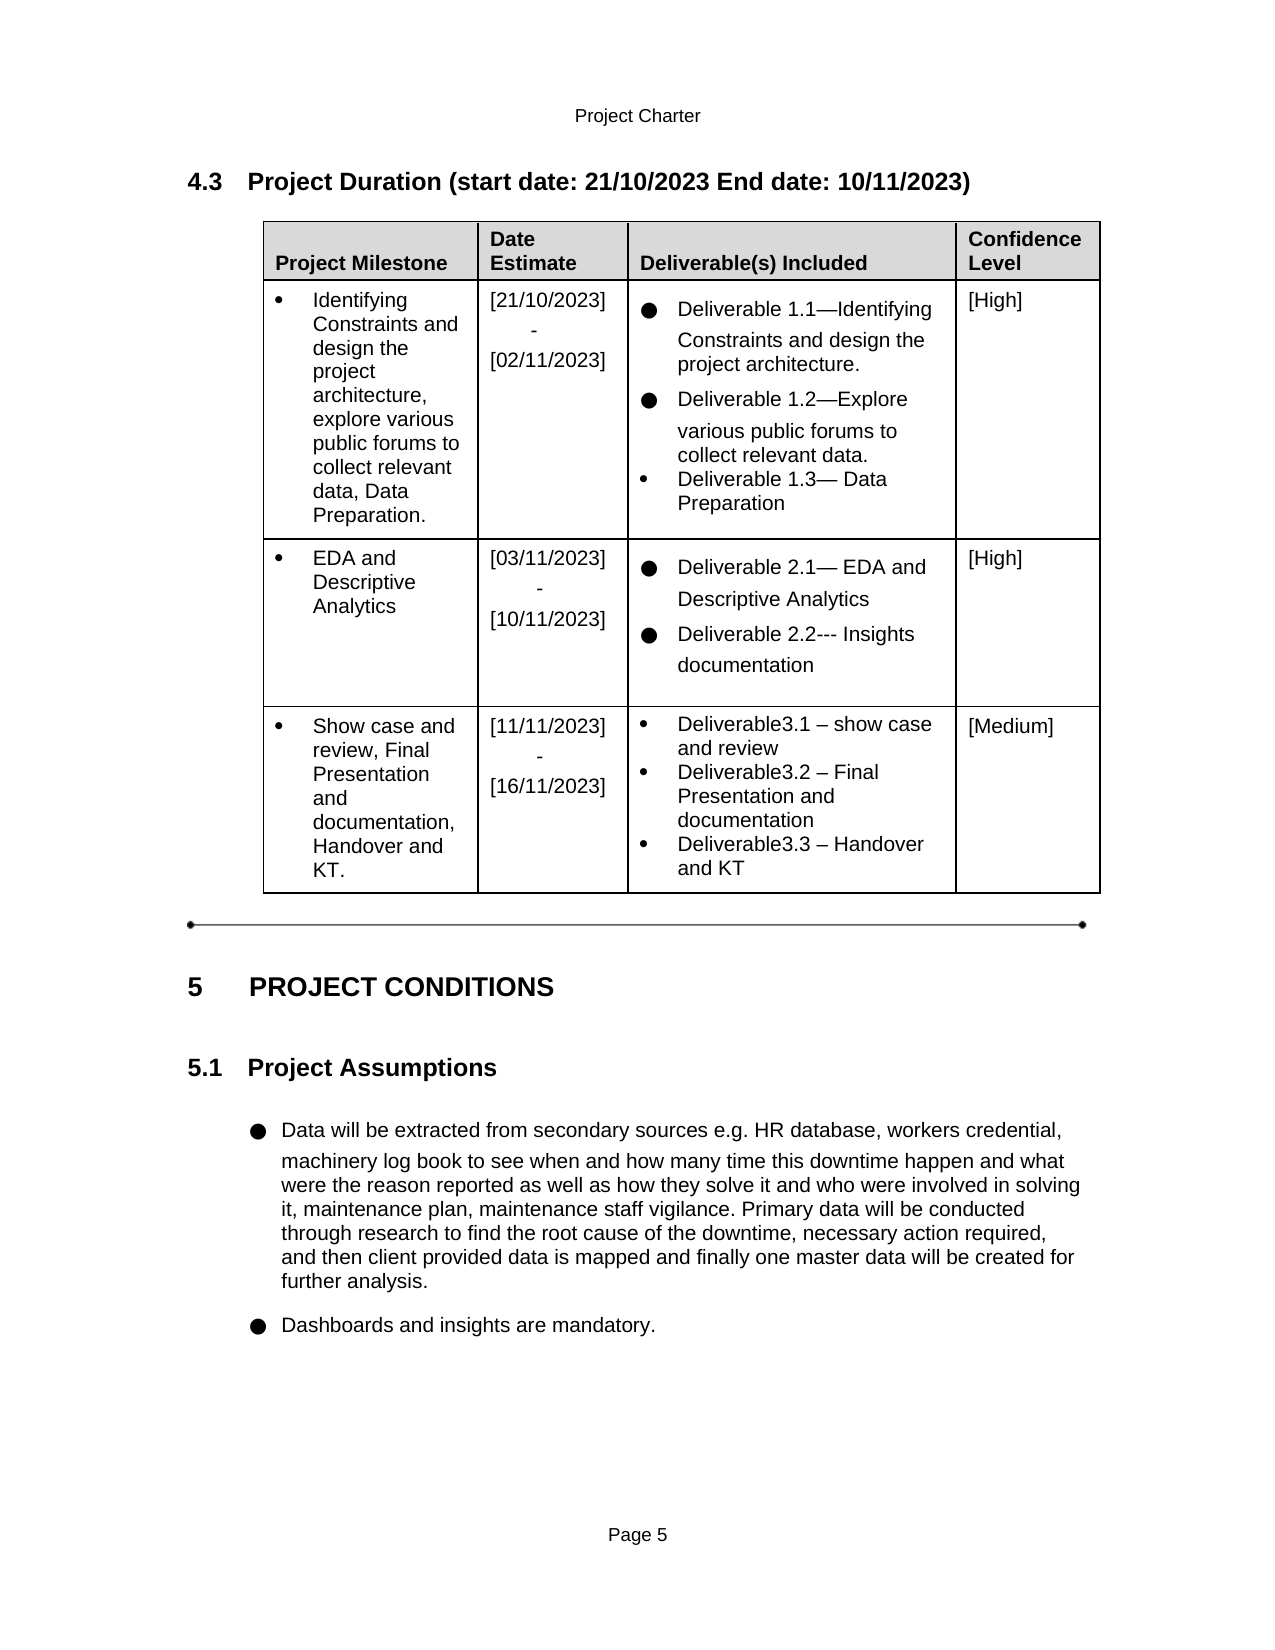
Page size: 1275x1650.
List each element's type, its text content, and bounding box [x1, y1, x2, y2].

table_cell Deliverable3.1 – show case and review Deliverable3.2 – Final Presentation and documentation Deliverable3.3 – Handover and KT [629, 707, 955, 892]
list Dashboards and insights are mandatory. [249, 1301, 1087, 1344]
table_cell Deliverable 2.1— EDA and Descriptive Analytics Deliverable 2.2--- Insights documentation [629, 540, 955, 706]
table_cell Show case and review, Final Presentation and documentation, Handover and KT. [264, 707, 477, 892]
list Data will be extracted from secondary sources e.g. HR database, workers credential, machinery log book to see when and how many time this downtime happen and what were the reason reported as well as how they solve it and who were involved in solving it, maintenance plan, maintenance staff vigilance. Primary data will be conducted through research to find the root cause of the downtime, necessary action required, and then client provided data is mapped and finally one master data will be created for further analysis. [249, 1106, 1087, 1293]
table_cell Identifying Constraints and design the project architecture, explore various public forums to collect relevant data, Data Preparation. [264, 281, 477, 538]
table_header Project Milestone [264, 222, 478, 279]
table_cell [03/11/2023] - [10/11/2023] [479, 540, 627, 706]
table_cell [High] [957, 281, 1099, 538]
picture [187, 918, 1088, 934]
table_cell Deliverable 1.1—Identifying Constraints and design the project architecture. Deliverable 1.2—Explore various public forums to collect relevant data. Deliverable 1.3— Data Preparation [629, 281, 955, 538]
subtitle Project Duration (start date: 21/10/2023 End date: 10/11/2023) [187, 167, 1087, 196]
subtitle Project Assumptions [187, 1053, 1087, 1081]
table_cell [21/10/2023] - [02/11/2023] [479, 281, 627, 538]
table_cell [11/11/2023] - [16/11/2023] [479, 707, 627, 892]
table_header Date Estimate [479, 222, 628, 279]
table_cell [Medium] [957, 707, 1099, 892]
table_cell EDA and Descriptive Analytics [264, 540, 477, 706]
table_header Deliverable(s) Included [629, 222, 956, 279]
table_header Confidence Level [957, 222, 1099, 279]
subtitle PROJECT CONDITIONS [187, 971, 1087, 1003]
table_cell [High] [957, 540, 1099, 706]
